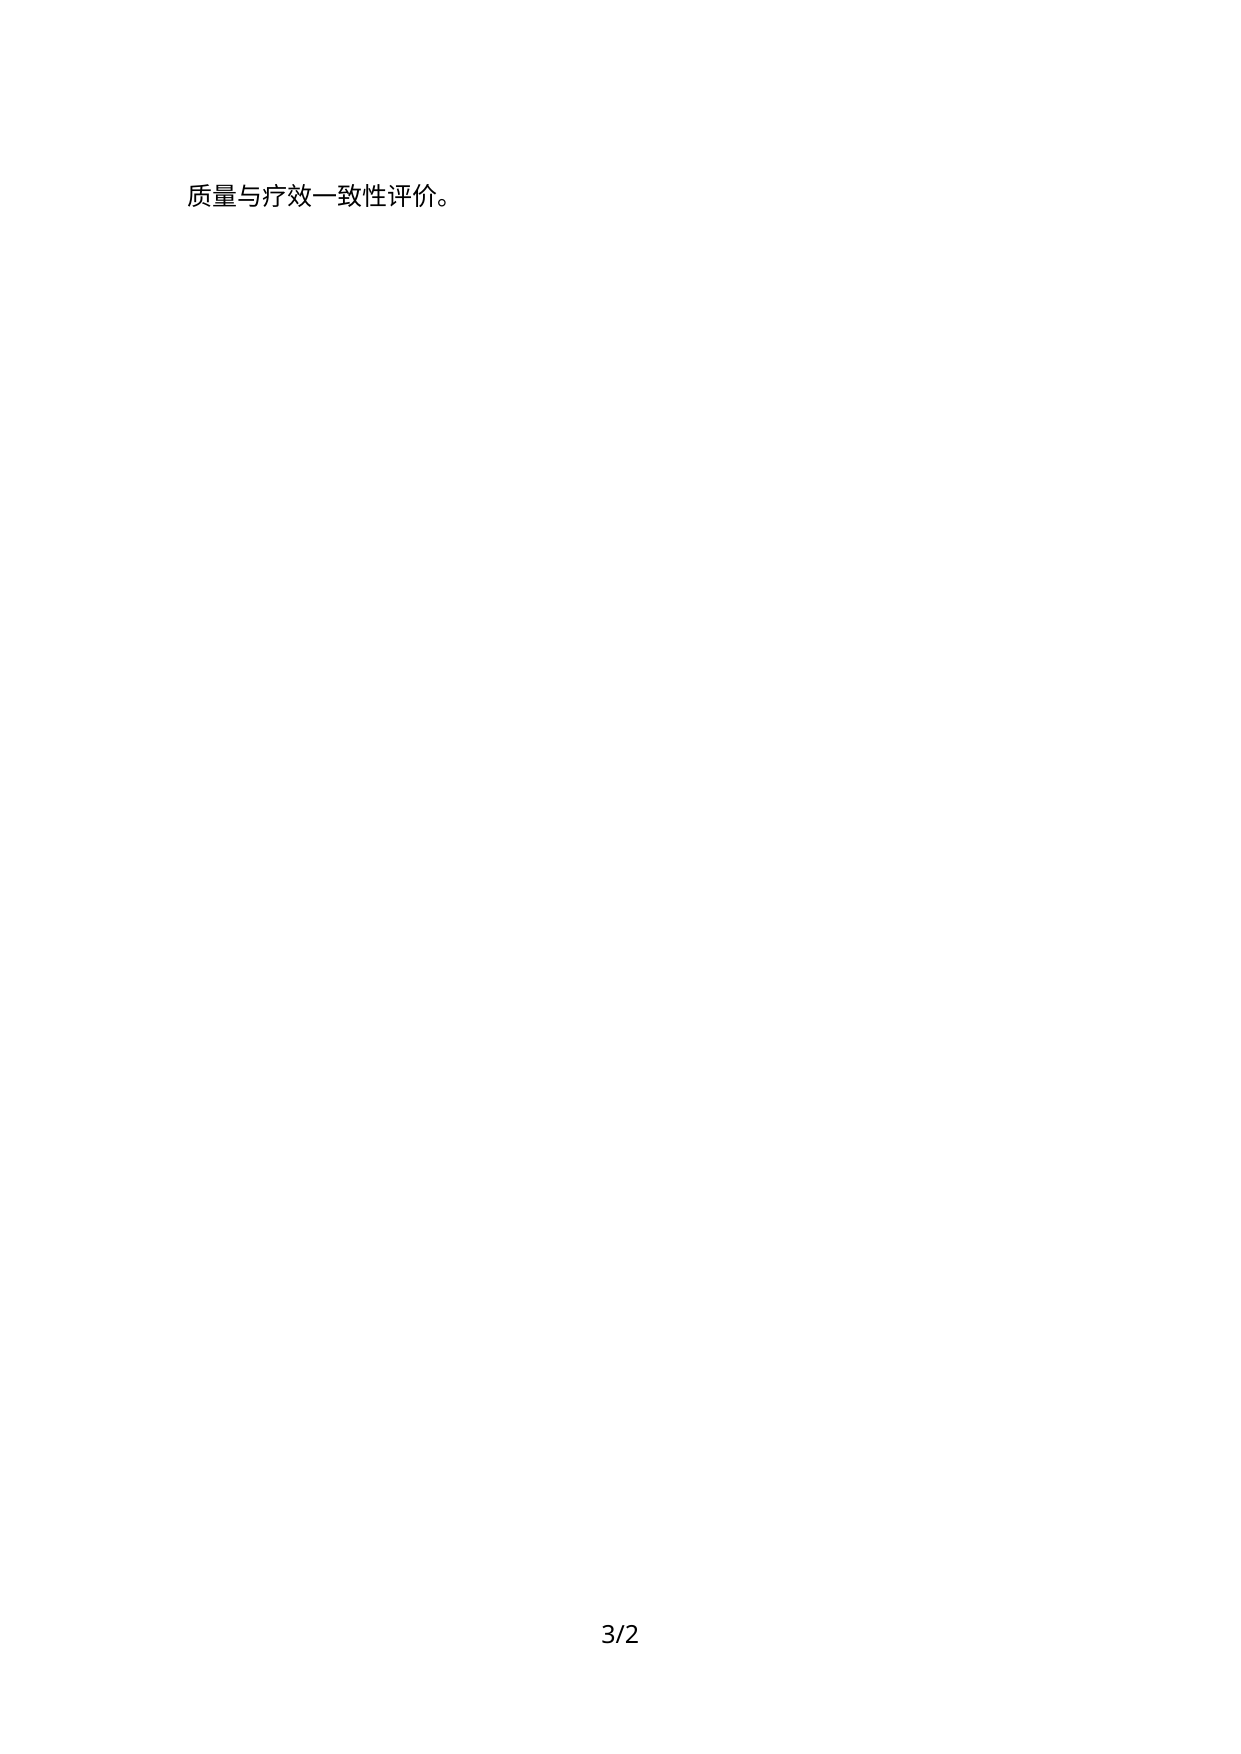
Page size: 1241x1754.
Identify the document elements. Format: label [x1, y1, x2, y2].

text [187, 162, 1053, 227]
